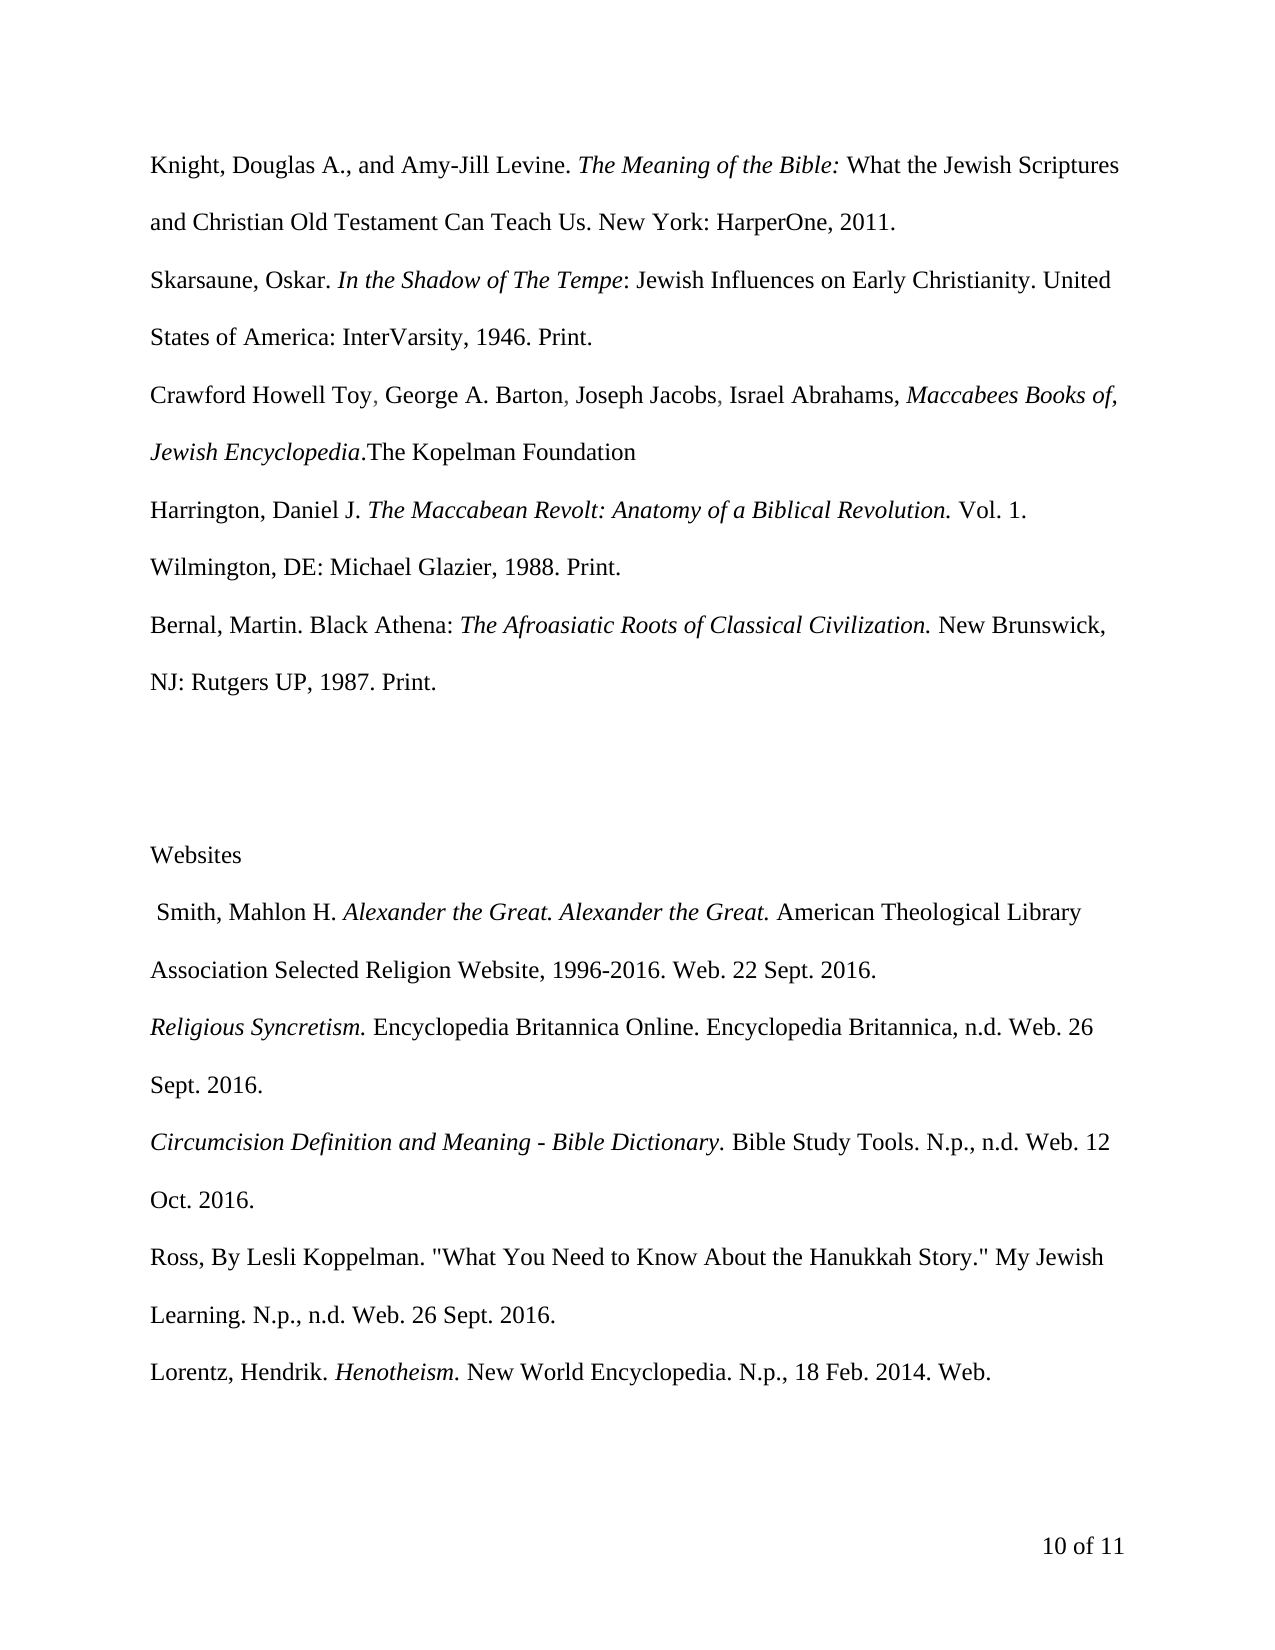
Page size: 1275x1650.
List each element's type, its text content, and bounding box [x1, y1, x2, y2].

text Smith, Mahlon H. Alexander the Great. Alexander the Great. American Theological Library Association Selected Religion Website, 1996-2016. Web. 22 Sept. 2016. [150, 897, 1125, 984]
text Bernal, Martin. Black Athena: The Afroasiatic Roots of Classical Civilization. New Brunswick, NJ: Rutgers UP, 1987. Print. [150, 610, 1125, 696]
text Websites [150, 840, 1125, 869]
text Circumcision Definition and Meaning - Bible Dictionary. Bible Study Tools. N.p., n.d. Web. 12 Oct. 2016. [150, 1127, 1125, 1214]
text Skarsaune, Oskar. In the Shadow of The Tempe: Jewish Influences on Early Christianity. United States of America: InterVarsity, 1946. Print. [150, 265, 1125, 351]
text Crawford Howell Toy, George A. Barton, Joseph Jacobs, Israel Abrahams, Maccabees Books of, Jewish Encyclopedia.The Kopelman Foundation [150, 380, 1125, 466]
text Lorentz, Hendrik. Henotheism. New World Encyclopedia. N.p., 18 Feb. 2014. Web. [150, 1357, 1125, 1386]
text Knight, Douglas A., and Amy-Jill Levine. The Meaning of the Bible: What the Jewish Scriptures and Christian Old Testament Can Teach Us. New York: HarperOne, 2011. [150, 150, 1125, 236]
text Harrington, Daniel J. The Maccabean Revolt: Anatomy of a Biblical Revolution. Vol. 1. Wilmington, DE: Michael Glazier, 1988. Print. [150, 495, 1125, 581]
text Religious Syncretism. Encyclopedia Britannica Online. Encyclopedia Britannica, n.d. Web. 26 Sept. 2016. [150, 1012, 1125, 1099]
text Ross, By Lesli Koppelman. "What You Need to Know About the Hanukkah Story." My Jewish Learning. N.p., n.d. Web. 26 Sept. 2016. [150, 1242, 1125, 1329]
